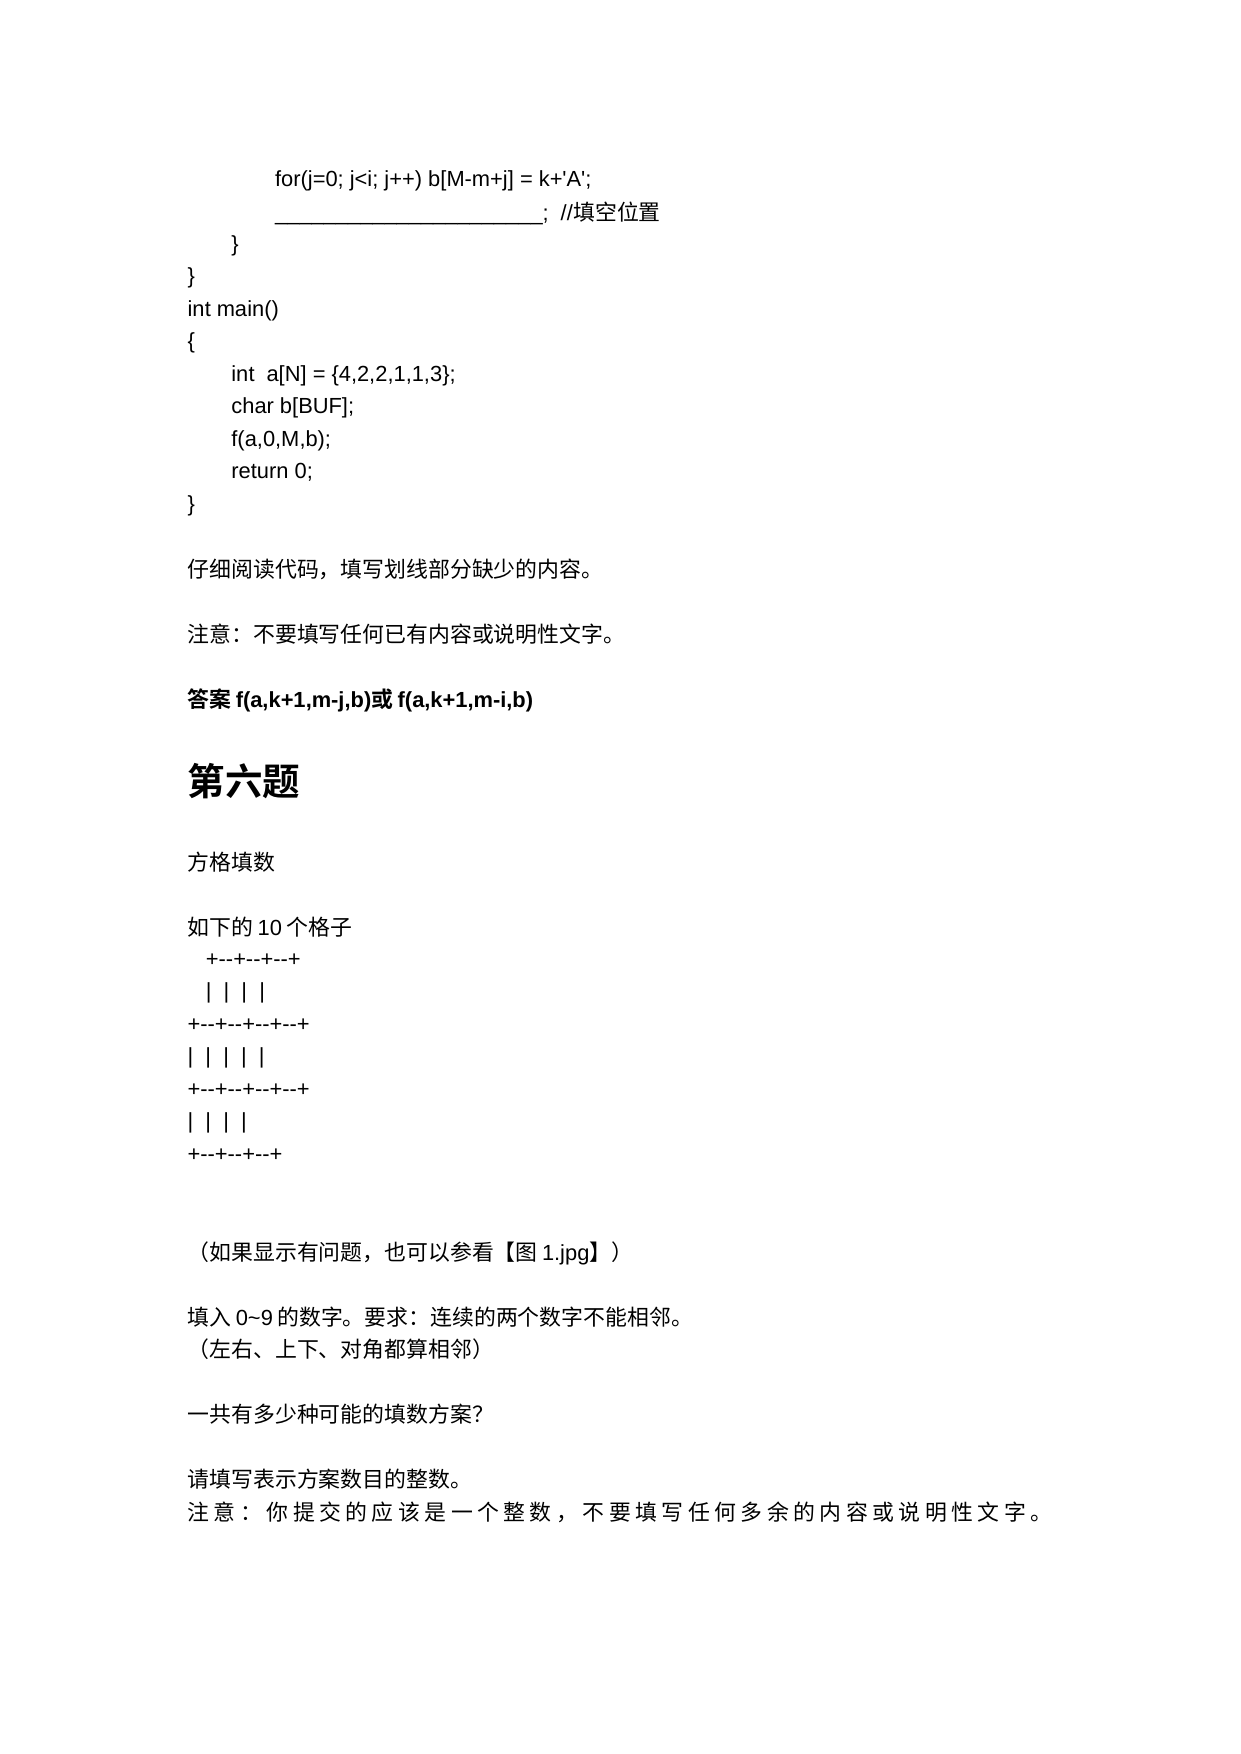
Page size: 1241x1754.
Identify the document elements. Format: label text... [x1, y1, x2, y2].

text +--+--+--+ [187, 942, 1053, 974]
text | | | | [187, 1104, 1053, 1137]
text } [187, 487, 1053, 519]
text 请填写表示方案数目的整数。 [187, 1462, 1053, 1494]
text 方格填数 [187, 844, 1053, 877]
text int main() [187, 292, 1053, 324]
text 一共有多少种可能的填数方案？ [187, 1397, 1053, 1429]
text 如下的10个格子 [187, 909, 1053, 942]
text | | | | [187, 974, 1053, 1007]
text for(j=0; j<i; j++) b[M-m+j] = k+'A'; [187, 162, 1053, 194]
text f(a,0,M,b); [187, 422, 1053, 454]
text int a[N] = {4,2,2,1,1,3}; [187, 357, 1053, 389]
text （如果显示有问题，也可以参看【图1.jpg】） [187, 1234, 1053, 1267]
text +--+--+--+ [187, 1137, 1053, 1169]
text return 0; [187, 454, 1053, 487]
text } [187, 259, 1053, 292]
text char b[BUF]; [187, 389, 1053, 422]
text +--+--+--+--+ [187, 1072, 1053, 1104]
text 注意：不要填写任何已有内容或说明性文字。 [187, 617, 1053, 649]
text 仔细阅读代码，填写划线部分缺少的内容。 [187, 552, 1053, 584]
text } [187, 227, 1053, 259]
text { [187, 324, 1053, 357]
text 答案f(a,k+1,m-j,b)或f(a,k+1,m-i,b) [187, 682, 1053, 714]
text 填入0~9的数字。要求：连续的两个数字不能相邻。 [187, 1299, 1053, 1332]
text ______________________; //填空位置 [187, 194, 1053, 227]
text （左右、上下、对角都算相邻） [187, 1332, 1053, 1364]
text +--+--+--+--+ [187, 1007, 1053, 1039]
text | | | | | [187, 1039, 1053, 1072]
text 第六题 [187, 747, 1053, 812]
